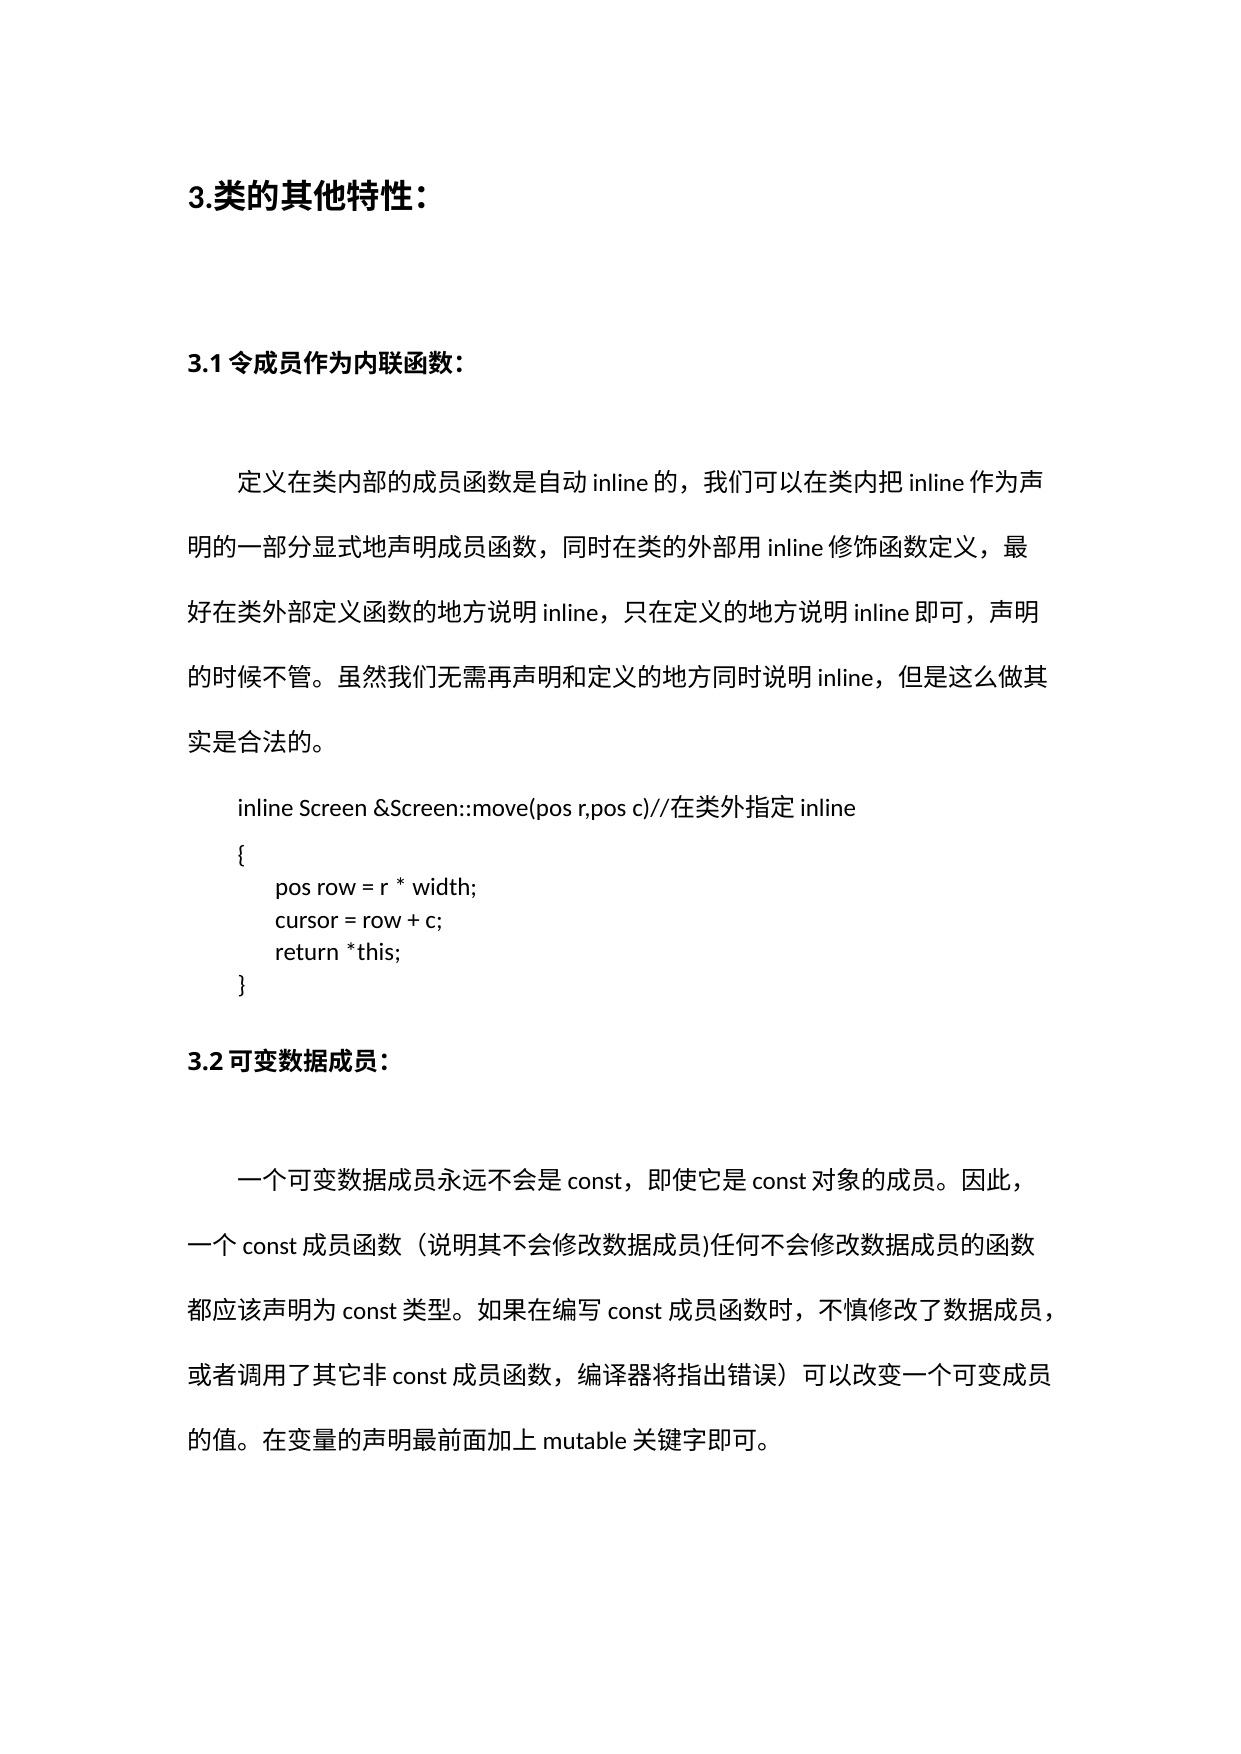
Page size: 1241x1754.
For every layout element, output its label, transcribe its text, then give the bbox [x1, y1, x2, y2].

text 一个可变数据成员永远不会是const，即使它是const对象的成员。因此，一个const成员函数（说明其不会修改数据成员)任何不会修改数据成员的函数都应该声明为const 类型。如果在编写const 成员函数时，不慎修改了数据成员，或者调用了其它非const 成员函数，编译器将指出错误）可以改变一个可变成员的值。在变量的声明最前面加上mutable关键字即可。 [187, 1146, 1053, 1471]
text { [187, 838, 1053, 870]
text inline Screen &Screen::move(pos r,pos c)//在类外指定inline [187, 773, 1053, 838]
text pos row = r * width; [187, 870, 1053, 903]
text 定义在类内部的成员函数是自动inline的，我们可以在类内把inline作为声明的一部分显式地声明成员函数，同时在类的外部用inline修饰函数定义，最好在类外部定义函数的地方说明inline，只在定义的地方说明inline即可，声明的时候不管。虽然我们无需再声明和定义的地方同时说明inline，但是这么做其实是合法的。 [187, 448, 1053, 773]
text return *this; [187, 935, 1053, 968]
subtitle 3.类的其他特性： [187, 162, 1053, 227]
subtitle 3.2可变数据成员： [187, 1027, 1053, 1092]
subtitle 3.1令成员作为内联函数： [187, 329, 1053, 394]
text } [187, 968, 1053, 1000]
text cursor = row + c; [187, 903, 1053, 935]
